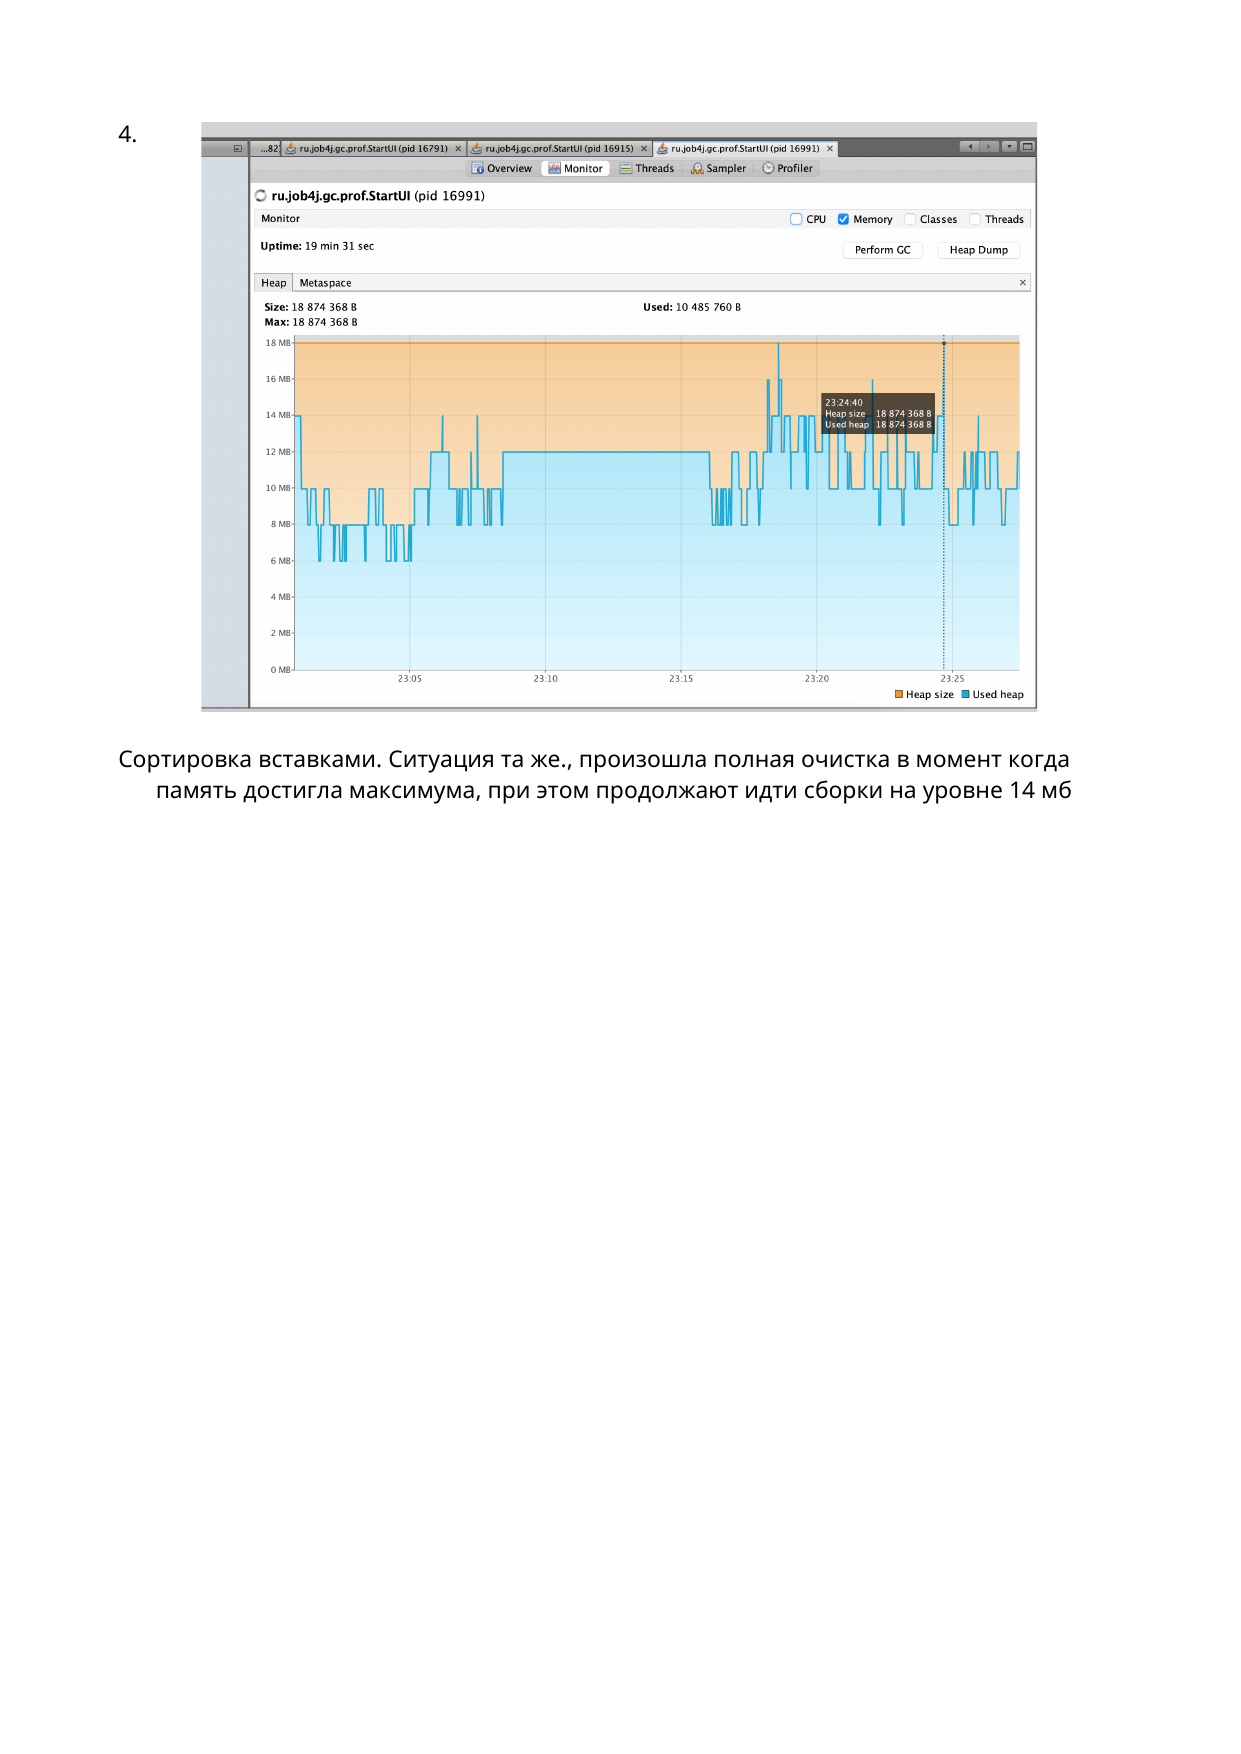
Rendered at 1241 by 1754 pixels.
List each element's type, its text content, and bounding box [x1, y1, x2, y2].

picture [201, 122, 1038, 712]
